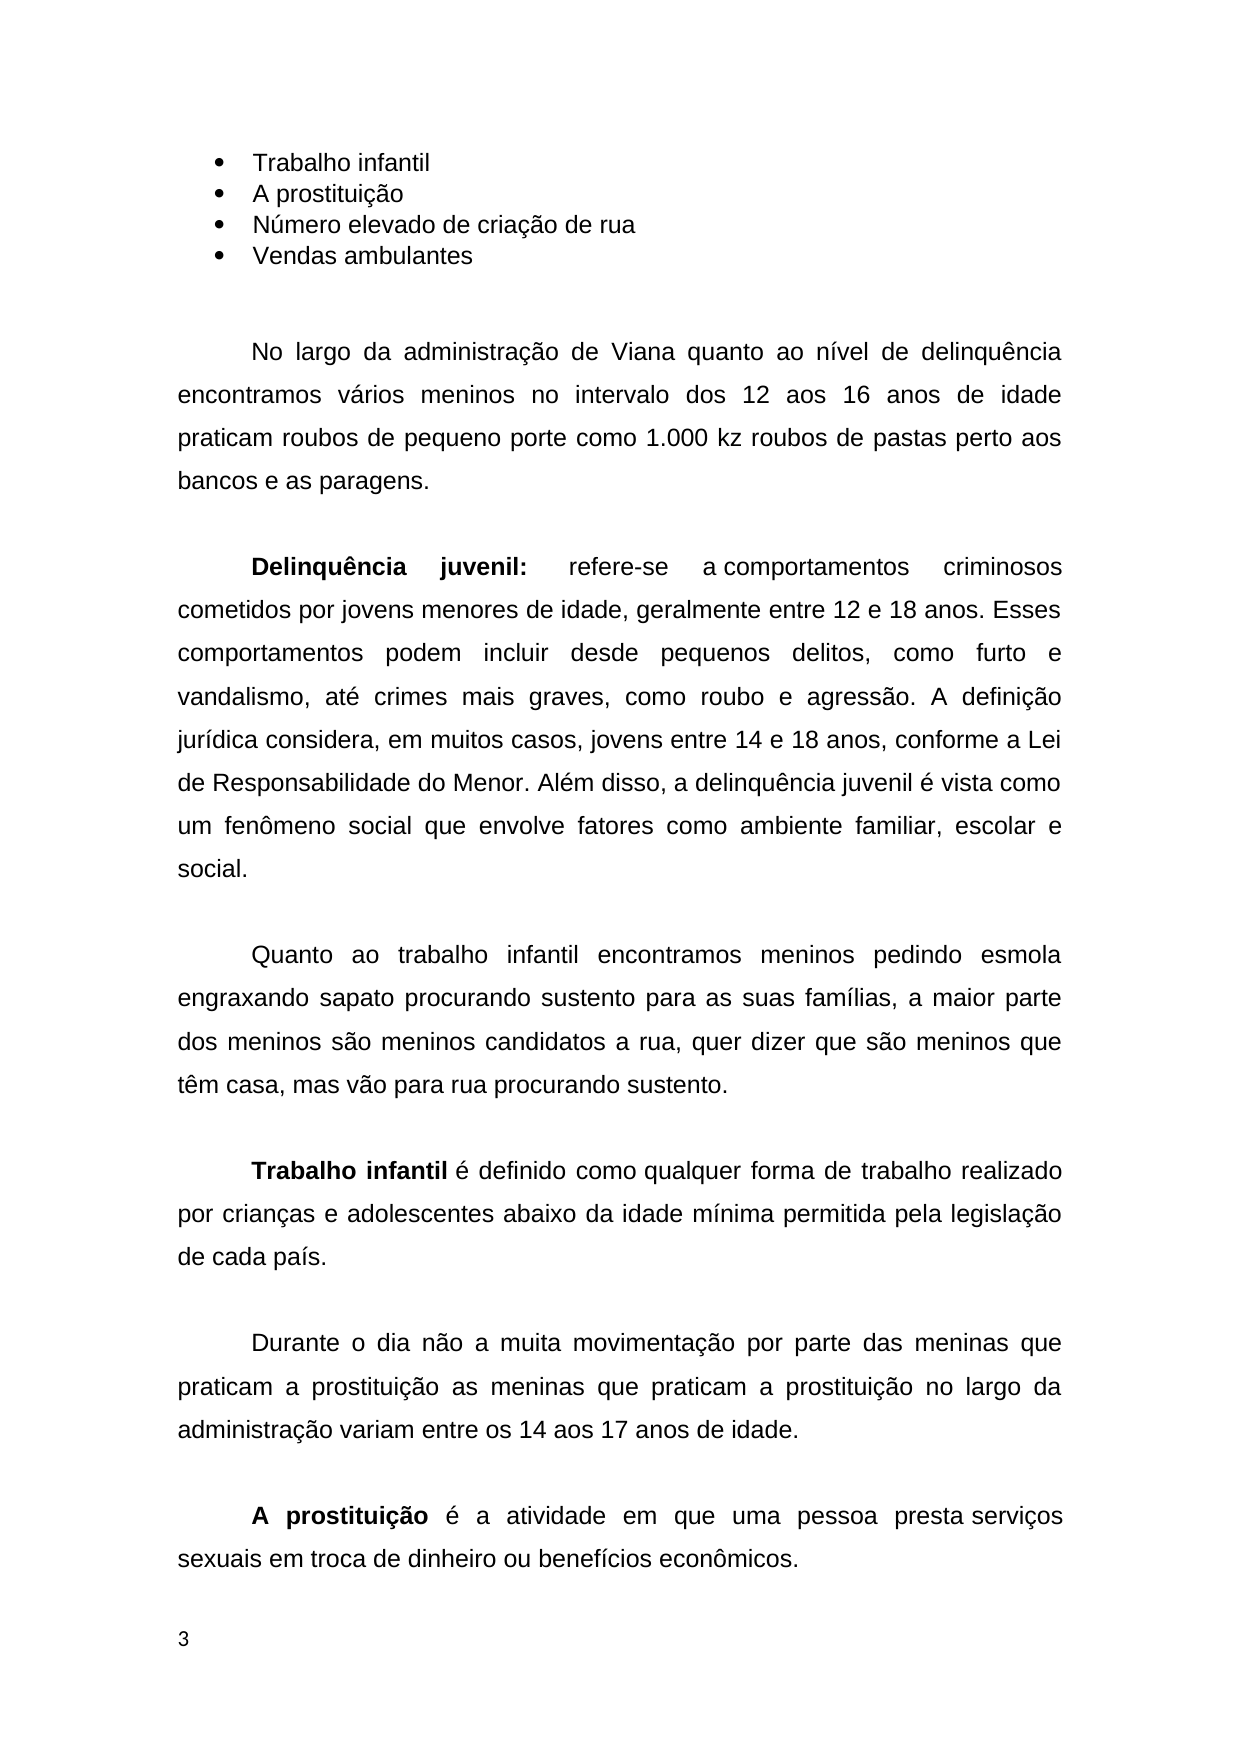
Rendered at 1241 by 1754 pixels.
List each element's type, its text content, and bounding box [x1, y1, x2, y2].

text Durante o dia não a muita movimentação por parte das meninas que praticam a prostituição as meninas que praticam a prostituição no largo da administração variam entre os 14 aos 17 anos de idade. [177, 1328, 1063, 1443]
text No largo da administração de Viana quanto ao nível de delinquência encontramos vários meninos no intervalo dos 12 aos 16 anos de idade praticam roubos de pequeno porte como 1.000 kz roubos de pastas perto aos bancos e as paragens. [177, 337, 1063, 495]
text Trabalho infantil é definido como qualquer forma de trabalho realizado por crianças e adolescentes abaixo da idade mínima permitida pela legislação de cada país. [177, 1156, 1063, 1271]
list A prostituição [215, 179, 1063, 208]
text Delinquência juvenil: refere-se a comportamentos criminosos cometidos por jovens menores de idade, geralmente entre 12 e 18 anos. Esses comportamentos podem incluir desde pequenos delitos, como furto e vandalismo, até crimes mais graves, como roubo e agressão. A definição jurídica considera, em muitos casos, jovens entre 14 e 18 anos, conforme a Lei de Responsabilidade do Menor. Além disso, a delinquência juvenil é vista como um fenômeno social que envolve fatores como ambiente familiar, escolar e social. [177, 552, 1063, 883]
list Número elevado de criação de rua [215, 210, 1063, 239]
list Trabalho infantil [215, 148, 1063, 176]
text A prostituição é a atividade em que uma pessoa presta serviços sexuais em troca de dinheiro ou benefícios econômicos. [177, 1501, 1063, 1573]
text Quanto ao trabalho infantil encontramos meninos pedindo esmola engraxando sapato procurando sustento para as suas famílias, a maior parte dos meninos são meninos candidatos a rua, quer dizer que são meninos que têm casa, mas vão para rua procurando sustento. [177, 940, 1063, 1098]
list Vendas ambulantes [215, 241, 1063, 270]
